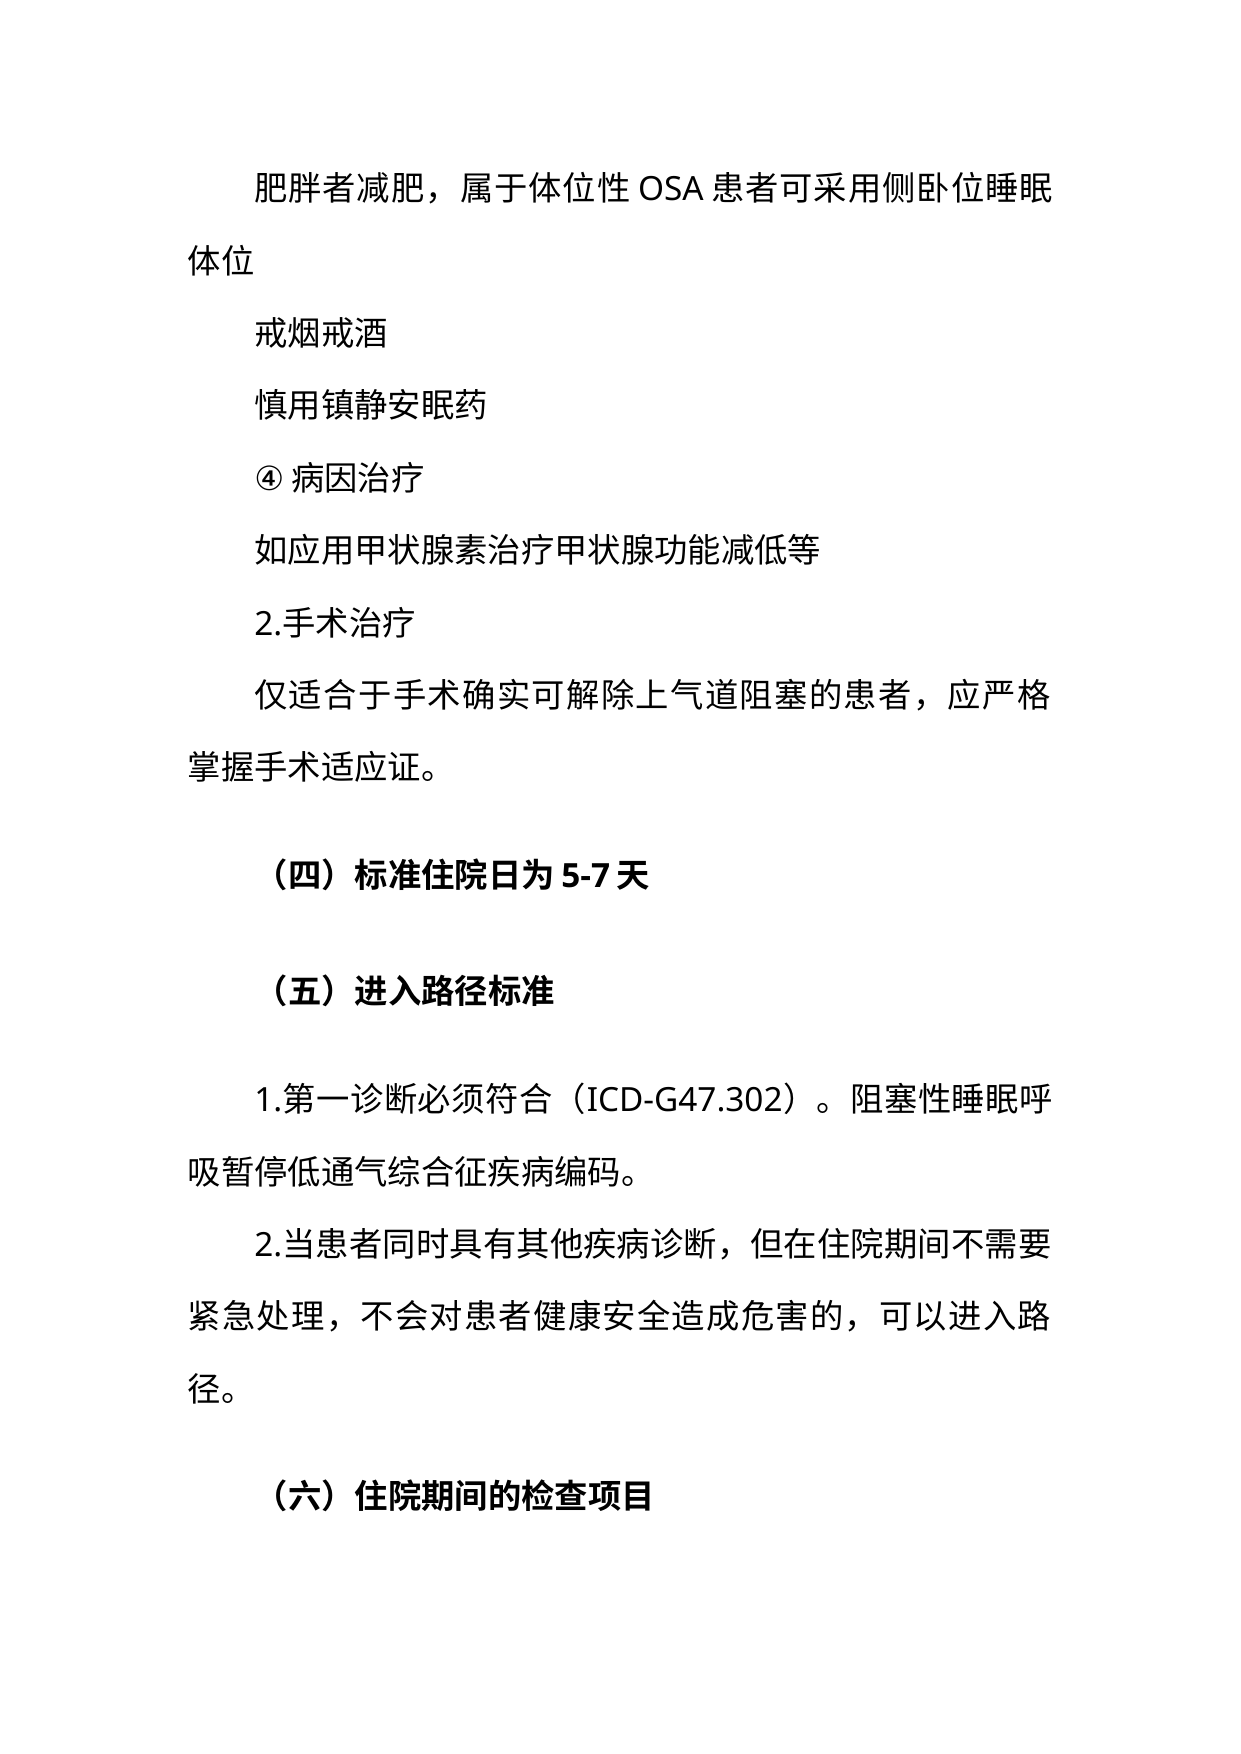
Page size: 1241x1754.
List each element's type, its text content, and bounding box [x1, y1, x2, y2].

text 如应用甲状腺素治疗甲状腺功能减低等 [187, 524, 1053, 572]
text 戒烟戒酒 [187, 307, 1053, 355]
text 1.第一诊断必须符合（ICD-G47.302）。阻塞性睡眠呼吸暂停低通气综合征疾病编码。 [187, 1073, 1053, 1194]
subtitle （六）住院期间的检查项目 [187, 1462, 1053, 1527]
subtitle （四）标准住院日为5-7天 [187, 841, 1053, 906]
text 肥胖者减肥，属于体位性OSA患者可采用侧卧位睡眠体位 [187, 162, 1053, 283]
text 2.手术治疗 [187, 596, 1053, 645]
text 仅适合于手术确实可解除上气道阻塞的患者，应严格掌握手术适应证。 [187, 669, 1053, 789]
text 慎用镇静安眠药 [187, 379, 1053, 427]
text 2.当患者同时具有其他疾病诊断，但在住院期间不需要紧急处理，不会对患者健康安全造成危害的，可以进入路径。 [187, 1218, 1053, 1411]
subtitle （五）进入路径标准 [187, 957, 1053, 1022]
text ④病因治疗 [187, 451, 1053, 500]
